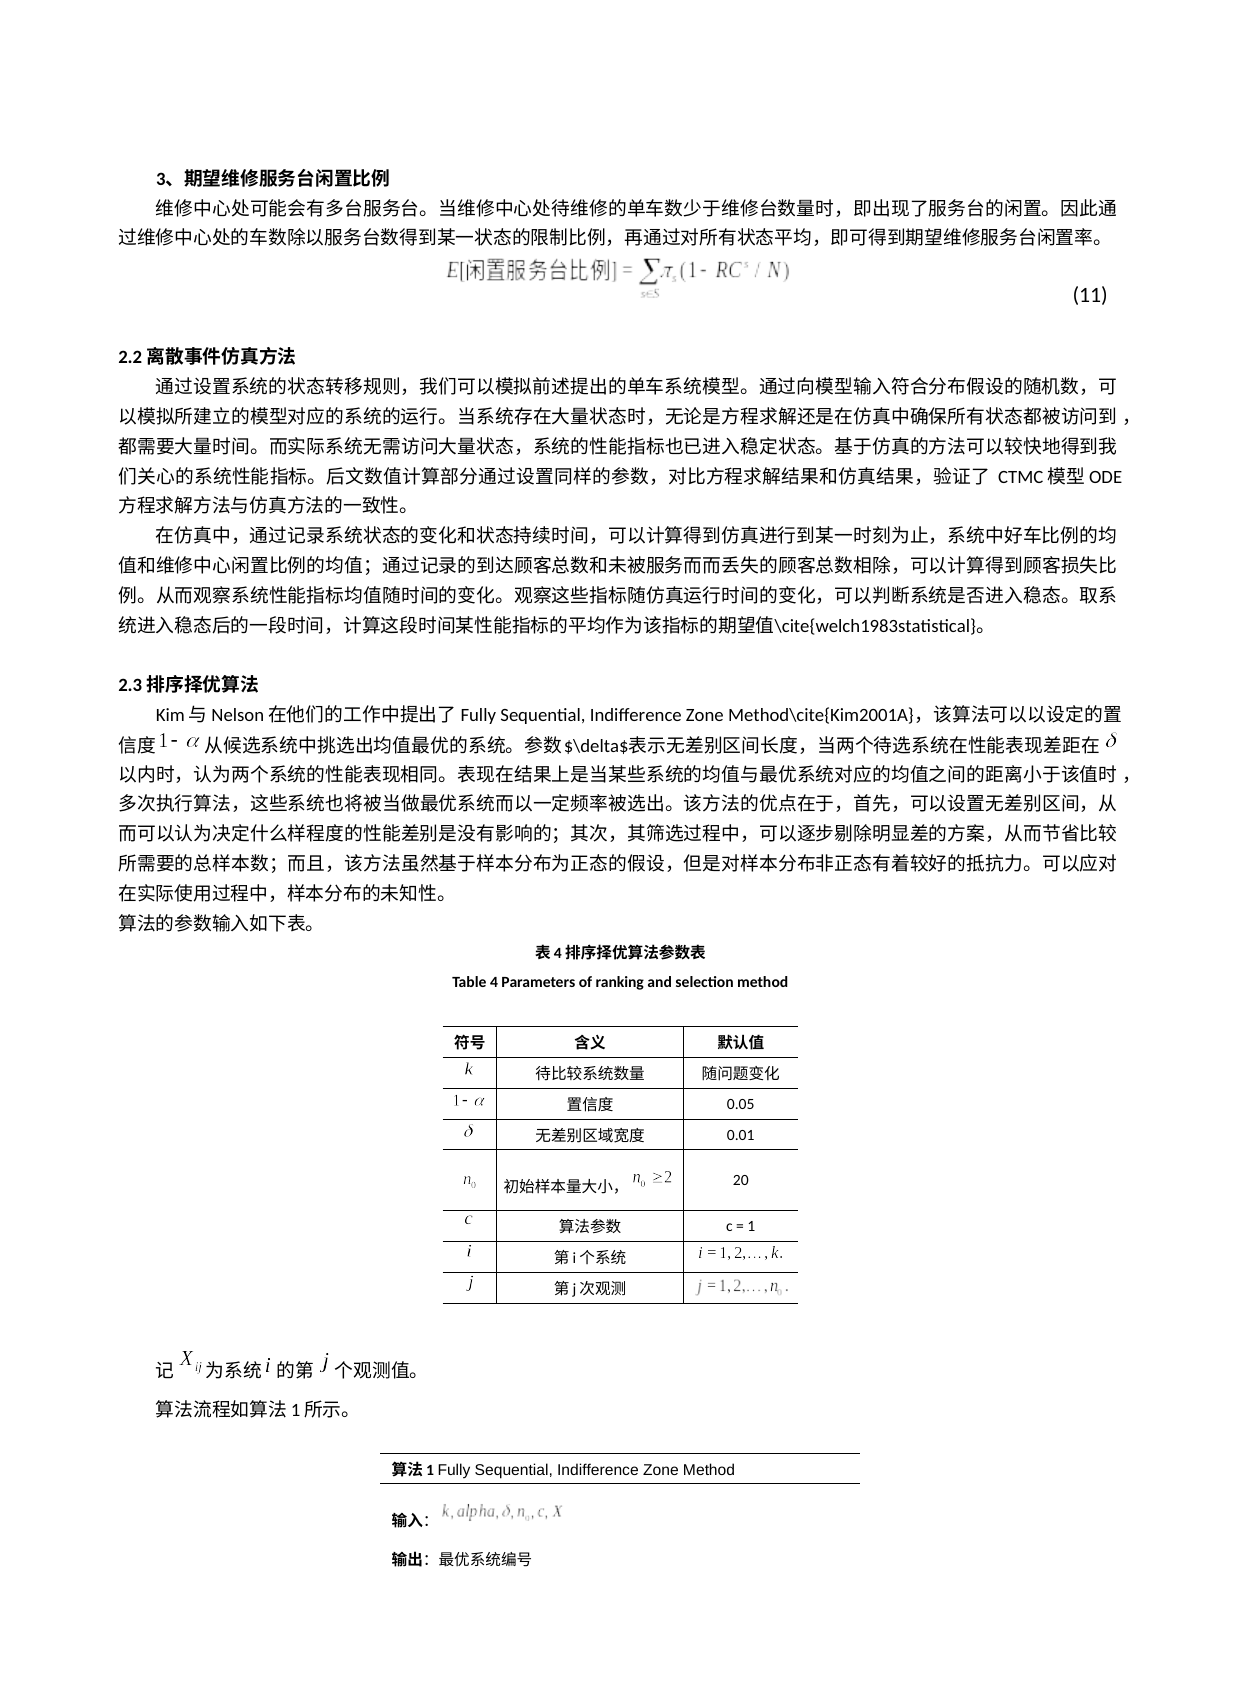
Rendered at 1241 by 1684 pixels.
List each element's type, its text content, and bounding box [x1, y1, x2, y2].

text 算法流程如算法1所示。 [118, 1393, 1122, 1423]
table_cell 第j次观测 [497, 1273, 683, 1302]
table_cell 无差别区域宽度 [497, 1120, 683, 1149]
table_header 符号 [443, 1027, 496, 1057]
table_cell 随问题变化 [684, 1058, 798, 1088]
table_cell [684, 1273, 798, 1302]
text 3、期望维修服务台闲置比例 [118, 162, 1122, 192]
table_cell 输入： [380, 1484, 860, 1544]
table_cell 置信度 [497, 1089, 683, 1118]
table_cell [443, 1150, 496, 1210]
table_header 算法1 Fully Sequential, Indifference Zone Method [380, 1454, 860, 1483]
table_cell c = 1 [684, 1211, 798, 1241]
table_cell 输出：最优系统编号 [380, 1544, 860, 1574]
table_cell 初始样本量大小， [497, 1150, 683, 1210]
text 算法的参数输入如下表。 [118, 907, 1122, 937]
text 2.3 排序择优算法 [118, 668, 1122, 698]
table_cell 算法参数 [497, 1211, 683, 1241]
table_cell [443, 1242, 496, 1272]
text 2.2 离散事件仿真方法 [118, 341, 1122, 371]
text Kim与Nelson在他们的工作中提出了Fully Sequential, Indifference Zone Method\cite{Kim2001A}，该算法可以以设定的置信度从候选系统中挑选出均值最优的系统。参数$\delta$表示无差别区间长度，当两个待选系统在性能表现差距在以内时，认为两个系统的性能表现相同。表现在结果上是当某些系统的均值与最优系统对应的均值之间的距离小于该值时，多次执行算法，这些系统也将被当做最优系统而以一定频率被选出。该方法的优点在于，首先，可以设置无差别区间，从而可以认为决定什么样程度的性能差别是没有影响的；其次，其筛选过程中，可以逐步剔除明显差的方案，从而节省比较所需要的总样本数；而且，该方法虽然基于样本分布为正态的假设，但是对样本分布非正态有着较好的抵抗力。可以应对在实际使用过程中，样本分布的未知性。 [118, 698, 1122, 907]
table_cell 0.01 [684, 1120, 798, 1149]
text 维修中心处可能会有多台服务台。当维修中心处待维修的单车数少于维修台数量时，即出现了服务台的闲置。因此通过维修中心处的车数除以服务台数得到某一状态的限制比例，再通过对所有状态平均，即可得到期望维修服务台闲置率。 [118, 192, 1122, 251]
table_cell [443, 1089, 496, 1118]
table_header 含义 [497, 1027, 683, 1057]
text 表4 排序择优算法参数表 [118, 937, 1122, 966]
table_cell 20 [684, 1150, 798, 1210]
table_cell [443, 1211, 496, 1241]
table_cell [684, 1242, 798, 1272]
table_header 默认值 [684, 1027, 798, 1057]
text 在仿真中，通过记录系统状态的变化和状态持续时间，可以计算得到仿真进行到某一时刻为止，系统中好车比例的均值和维修中心闲置比例的均值；通过记录的到达顾客总数和未被服务而而丢失的顾客总数相除，可以计算得到顾客损失比例。从而观察系统性能指标均值随时间的变化。观察这些指标随仿真运行时间的变化，可以判断系统是否进入稳态。取系统进入稳态后的一段时间，计算这段时间某性能指标的平均作为该指标的期望值\cite{welch1983statistical}。 [118, 519, 1122, 639]
table_cell [443, 1058, 496, 1088]
text (11) [118, 251, 1122, 311]
text 记为系统的第个观测值。 [118, 1333, 1122, 1393]
table_cell [443, 1273, 496, 1302]
table_cell 待比较系统数量 [497, 1058, 683, 1088]
text 通过设置系统的状态转移规则，我们可以模拟前述提出的单车系统模型。通过向模型输入符合分布假设的随机数，可以模拟所建立的模型对应的系统的运行。当系统存在大量状态时，无论是方程求解还是在仿真中确保所有状态都被访问到，都需要大量时间。而实际系统无需访问大量状态，系统的性能指标也已进入稳定状态。基于仿真的方法可以较快地得到我们关心的系统性能指标。后文数值计算部分通过设置同样的参数，对比方程求解结果和仿真结果，验证了CTMC模型ODE方程求解方法与仿真方法的一致性。 [118, 371, 1122, 519]
text Table 4 Parameters of ranking and selection method [118, 966, 1122, 996]
table_cell 第i个系统 [497, 1242, 683, 1272]
table_cell [443, 1120, 496, 1149]
table_cell 0.05 [684, 1089, 798, 1118]
